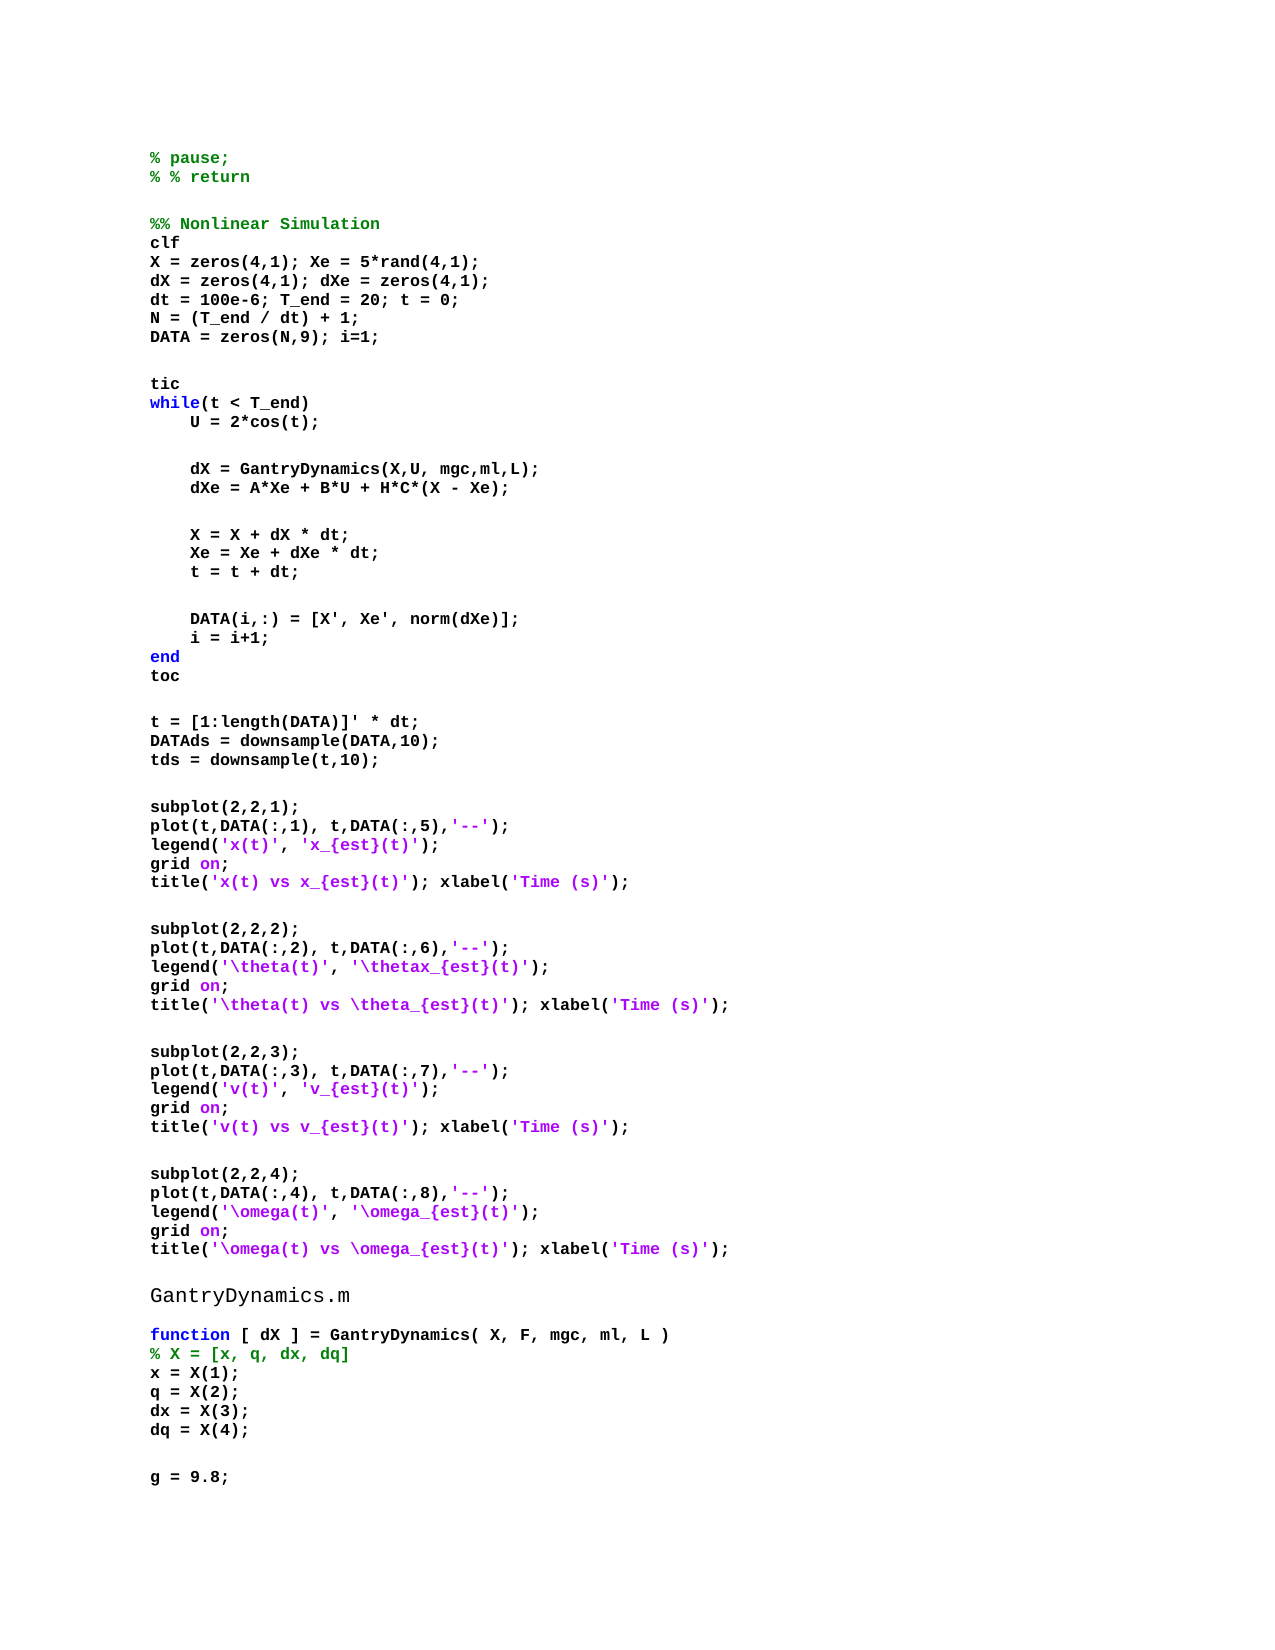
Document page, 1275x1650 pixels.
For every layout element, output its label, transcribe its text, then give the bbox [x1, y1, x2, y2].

text x = X(1); [150, 1365, 1125, 1383]
text U = 2*cos(t); [150, 413, 1125, 432]
text plot(t,DATA(:,3), t,DATA(:,7),'--'); [150, 1062, 1125, 1081]
text plot(t,DATA(:,1), t,DATA(:,5),'--'); [150, 817, 1125, 836]
text t = t + dt; [150, 564, 1125, 583]
text legend('v(t)', 'v_{est}(t)'); [150, 1081, 1125, 1100]
text title('\theta(t) vs \theta_{est}(t)'); xlabel('Time (s)'); [150, 996, 1125, 1015]
text dq = X(4); [150, 1421, 1125, 1440]
text grid on; [150, 1100, 1125, 1119]
text title('\omega(t) vs \omega_{est}(t)'); xlabel('Time (s)'); [150, 1241, 1125, 1260]
text subplot(2,2,4); [150, 1166, 1125, 1184]
text t = [1:length(DATA)]' * dt; [150, 714, 1125, 733]
text q = X(2); [150, 1383, 1125, 1402]
text plot(t,DATA(:,2), t,DATA(:,6),'--'); [150, 940, 1125, 959]
text subplot(2,2,3); [150, 1043, 1125, 1062]
text dX = GantryDynamics(X,U, mgc,ml,L); [150, 460, 1125, 479]
text dXe = A*Xe + B*U + H*C*(X - Xe); [150, 479, 1125, 498]
text GantryDynamics.m [150, 1285, 1125, 1308]
text clf [150, 234, 1125, 253]
text grid on; [150, 855, 1125, 874]
text subplot(2,2,2); [150, 921, 1125, 940]
text N = (T_end / dt) + 1; [150, 310, 1125, 329]
text % pause; [150, 150, 1125, 169]
text grid on; [150, 977, 1125, 996]
text % % return [150, 169, 1125, 188]
text X = zeros(4,1); Xe = 5*rand(4,1); [150, 253, 1125, 272]
text i = i+1; [150, 629, 1125, 648]
text plot(t,DATA(:,4), t,DATA(:,8),'--'); [150, 1184, 1125, 1203]
text title('x(t) vs x_{est}(t)'); xlabel('Time (s)'); [150, 874, 1125, 893]
text subplot(2,2,1); [150, 799, 1125, 817]
text legend('x(t)', 'x_{est}(t)'); [150, 836, 1125, 855]
text %% Nonlinear Simulation [150, 216, 1125, 234]
text while(t < T_end) [150, 394, 1125, 413]
text title('v(t) vs v_{est}(t)'); xlabel('Time (s)'); [150, 1119, 1125, 1137]
text grid on; [150, 1222, 1125, 1241]
text dx = X(3); [150, 1402, 1125, 1421]
text tic [150, 376, 1125, 394]
text DATA(i,:) = [X', Xe', norm(dXe)]; [150, 611, 1125, 629]
text X = X + dX * dt; [150, 526, 1125, 545]
text % X = [x, q, dx, dq] [150, 1346, 1125, 1365]
text g = 9.8; [150, 1468, 1125, 1487]
text dX = zeros(4,1); dXe = zeros(4,1); [150, 272, 1125, 291]
text DATAds = downsample(DATA,10); [150, 733, 1125, 752]
text Xe = Xe + dXe * dt; [150, 545, 1125, 564]
text DATA = zeros(N,9); i=1; [150, 329, 1125, 348]
text tds = downsample(t,10); [150, 752, 1125, 771]
text legend('\theta(t)', '\thetax_{est}(t)'); [150, 959, 1125, 977]
text legend('\omega(t)', '\omega_{est}(t)'); [150, 1203, 1125, 1222]
text function [ dX ] = GantryDynamics( X, F, mgc, ml, L ) [150, 1327, 1125, 1346]
text toc [150, 667, 1125, 686]
text dt = 100e-6; T_end = 20; t = 0; [150, 291, 1125, 310]
text end [150, 648, 1125, 667]
